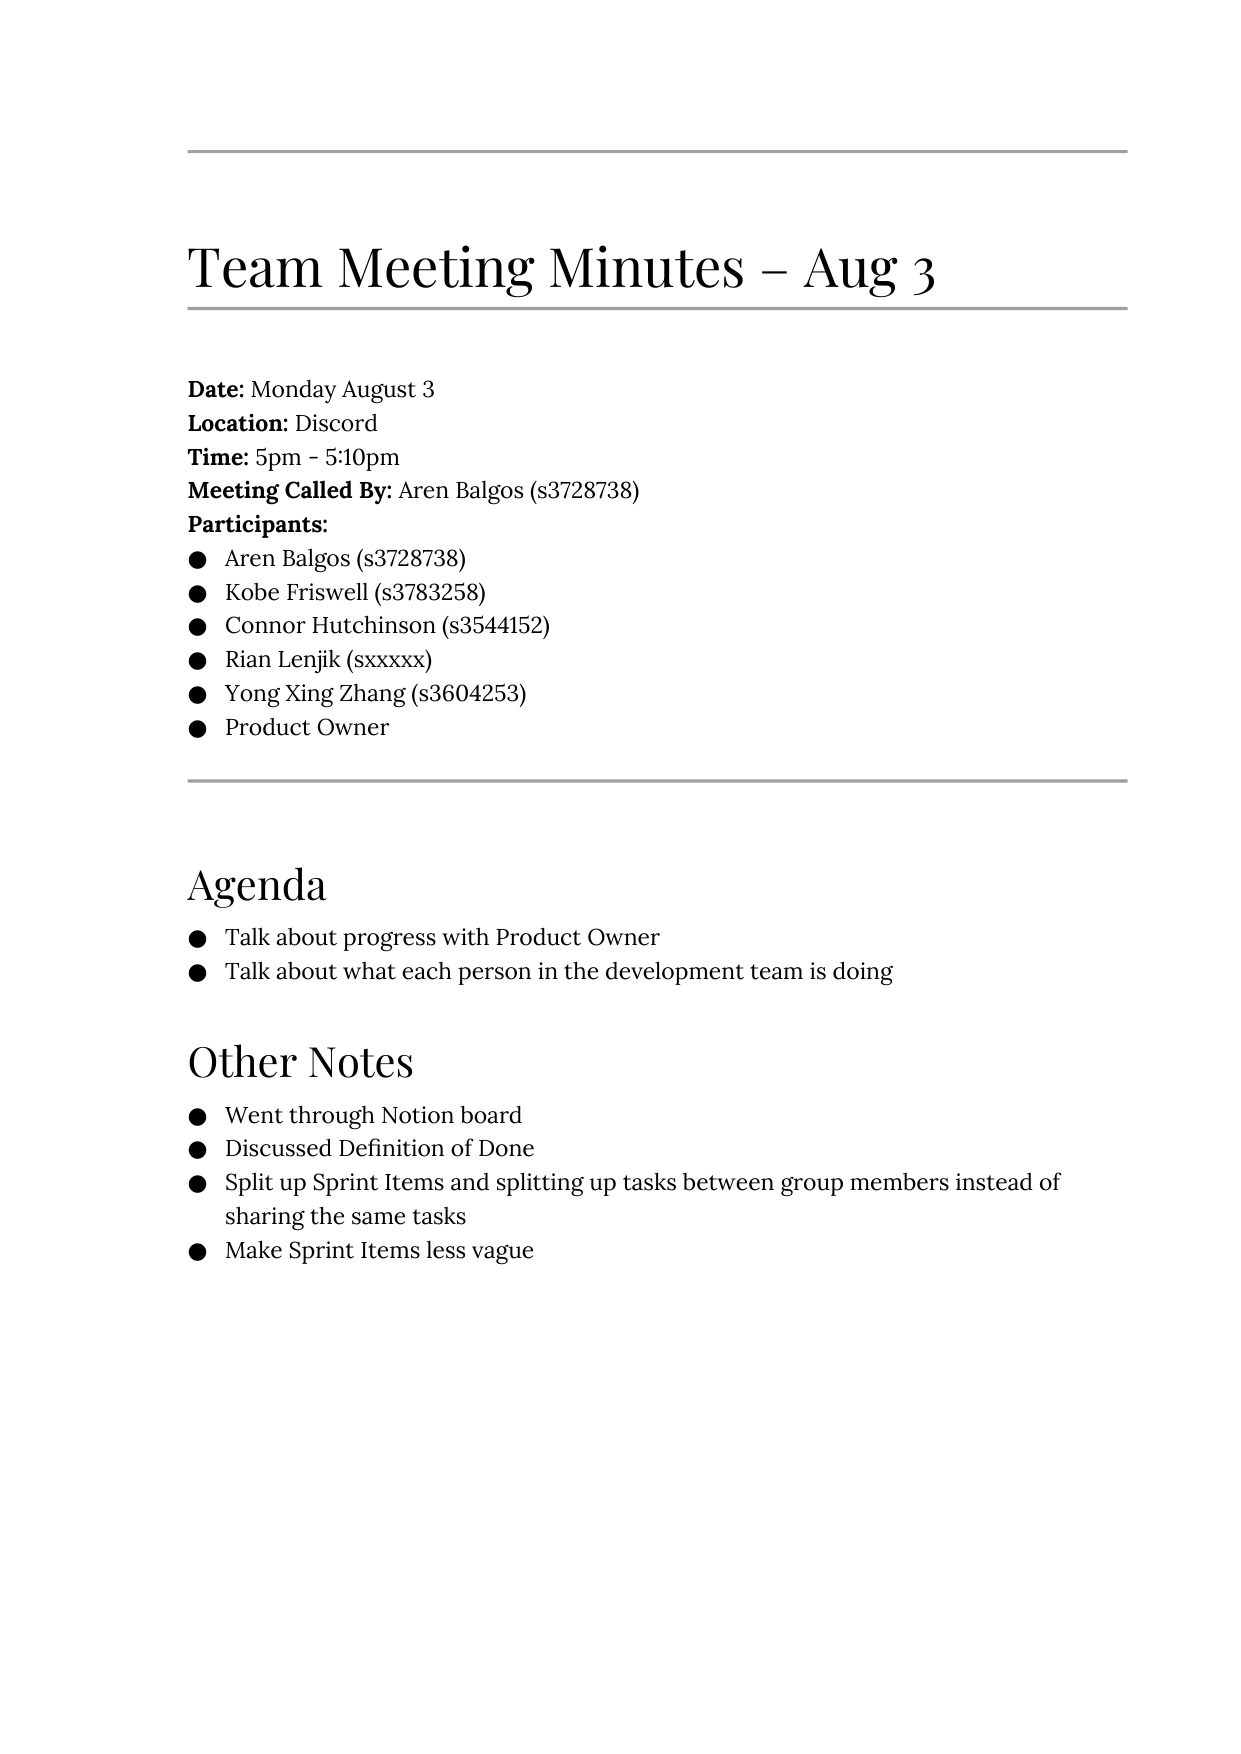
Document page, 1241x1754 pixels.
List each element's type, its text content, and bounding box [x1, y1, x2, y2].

text Time: 5pm - 5:10pm [187, 442, 1090, 471]
list Aren Balgos (s3728738) [187, 543, 1090, 572]
list Yong Xing Zhang (s3604253) [187, 678, 1090, 707]
list Talk about what each person in the development team is doing [187, 957, 1090, 986]
subtitle Other Notes [187, 1032, 1090, 1087]
text Date: Monday August 3 [187, 374, 1090, 404]
list Kobe Friswell (s3783258) [187, 577, 1090, 606]
text Location: Discord [187, 408, 1090, 437]
list Connor Hutchinson (s3544152) [187, 611, 1090, 640]
list Make Sprint Items less vague [187, 1235, 1090, 1264]
list Discussed Definition of Done [187, 1134, 1090, 1163]
text Participants: [187, 509, 1090, 539]
list Talk about progress with Product Owner [187, 923, 1090, 952]
list Product Owner [187, 712, 1090, 741]
list Split up Sprint Items and splitting up tasks between group members instead of sharing the same tasks [187, 1167, 1090, 1231]
list Rian Lenjik (sxxxxx) [187, 644, 1090, 674]
title Team Meeting Minutes – Aug 3 [187, 228, 1090, 301]
list Went through Notion board [187, 1100, 1090, 1129]
subtitle Agenda [187, 855, 1090, 910]
text Meeting Called By: Aren Balgos (s3728738) [187, 476, 1090, 505]
